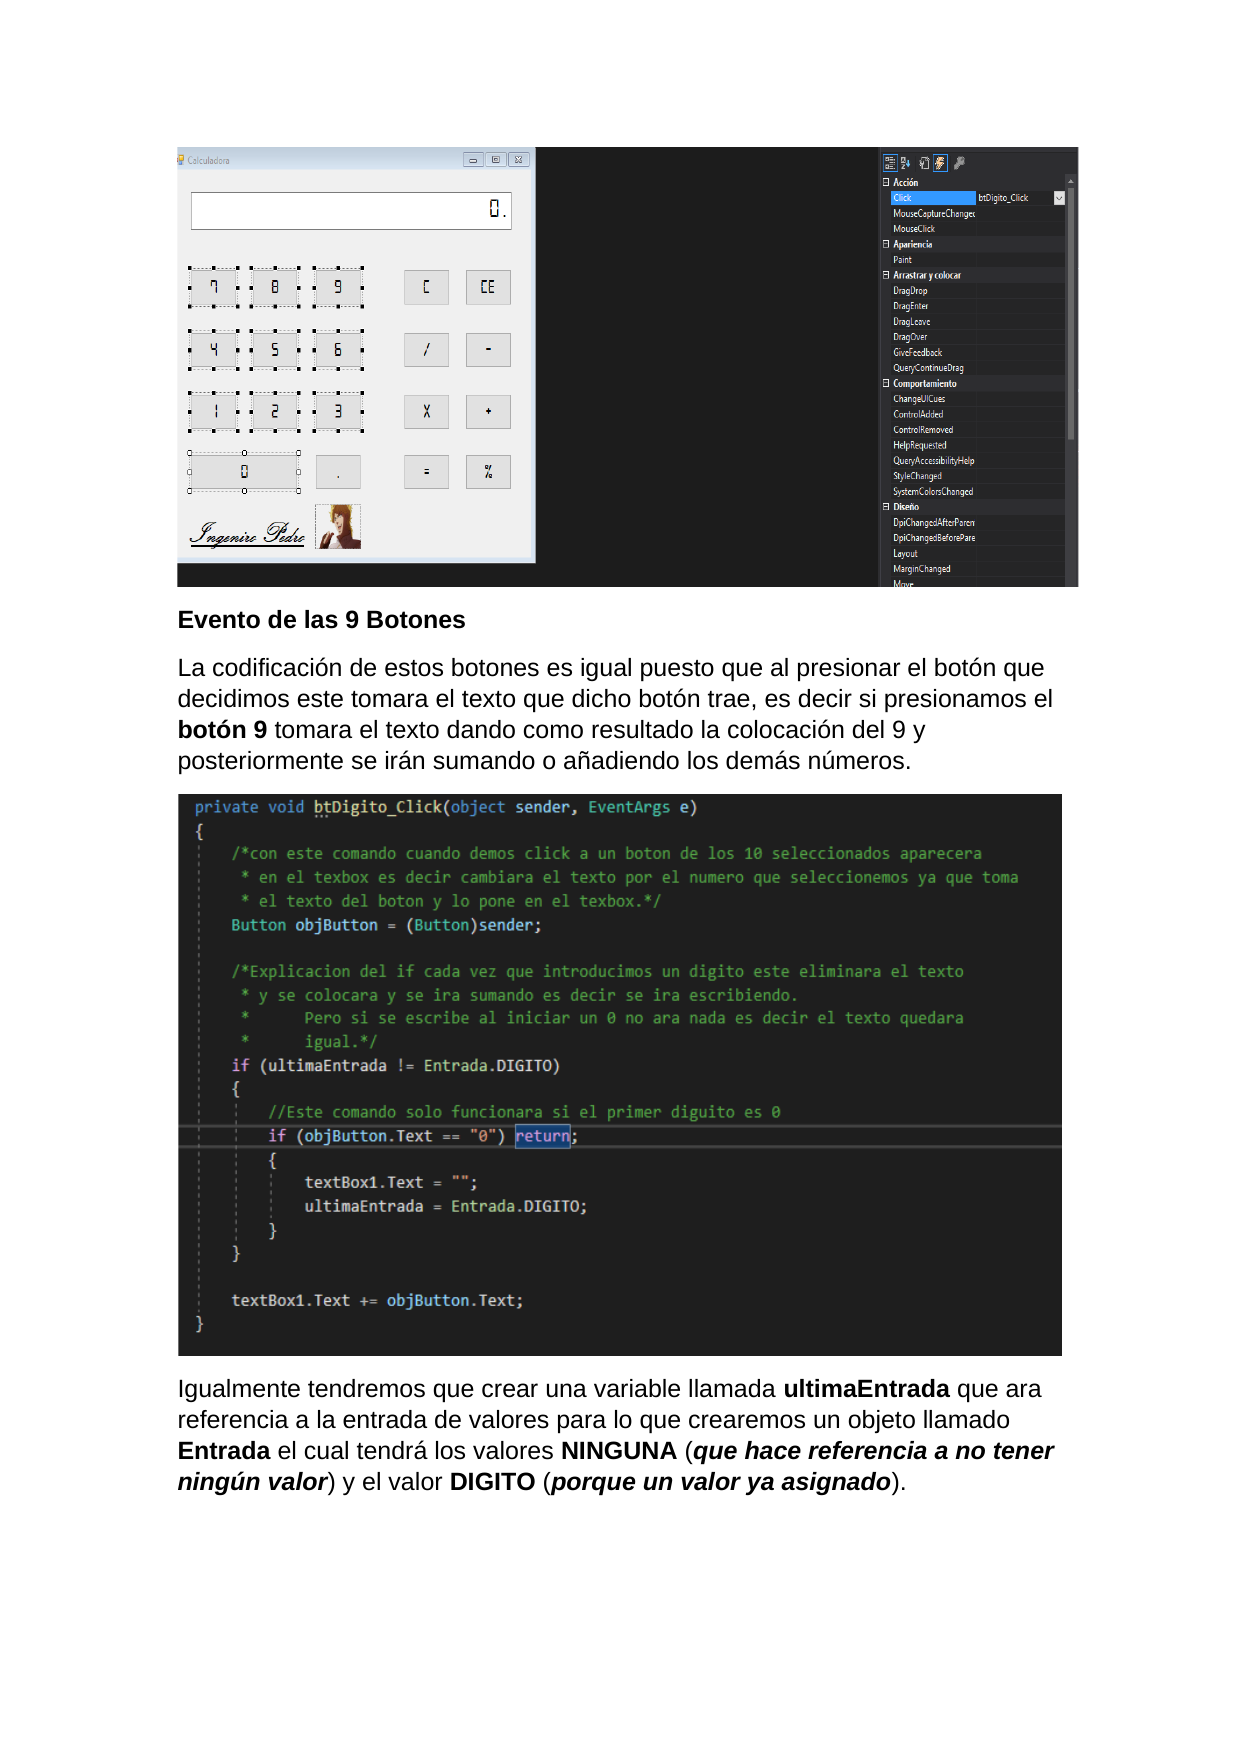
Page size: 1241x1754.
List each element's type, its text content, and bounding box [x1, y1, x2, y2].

text Evento de las 9 Botones [177, 606, 1063, 634]
text La codificación de estos botones es igual puesto que al presionar el botón que decidimos este tomara el texto que dicho botón trae, es decir si presionamos el botón 9 tomara el texto dando como resultado la colocación del 9 y posteriormente se irán sumando o añadiendo los demás números. [177, 653, 1063, 775]
text Igualmente tendremos que crear una variable llamada ultimaEntrada que ara referencia a la entrada de valores para lo que crearemos un objeto llamado Entrada el cual tendrá los valores NINGUNA (que hace referencia a no tener ningún valor) y el valor DIGITO (porque un valor ya asignado). [177, 1374, 1063, 1496]
picture [177, 147, 1079, 587]
picture [178, 794, 1062, 1356]
